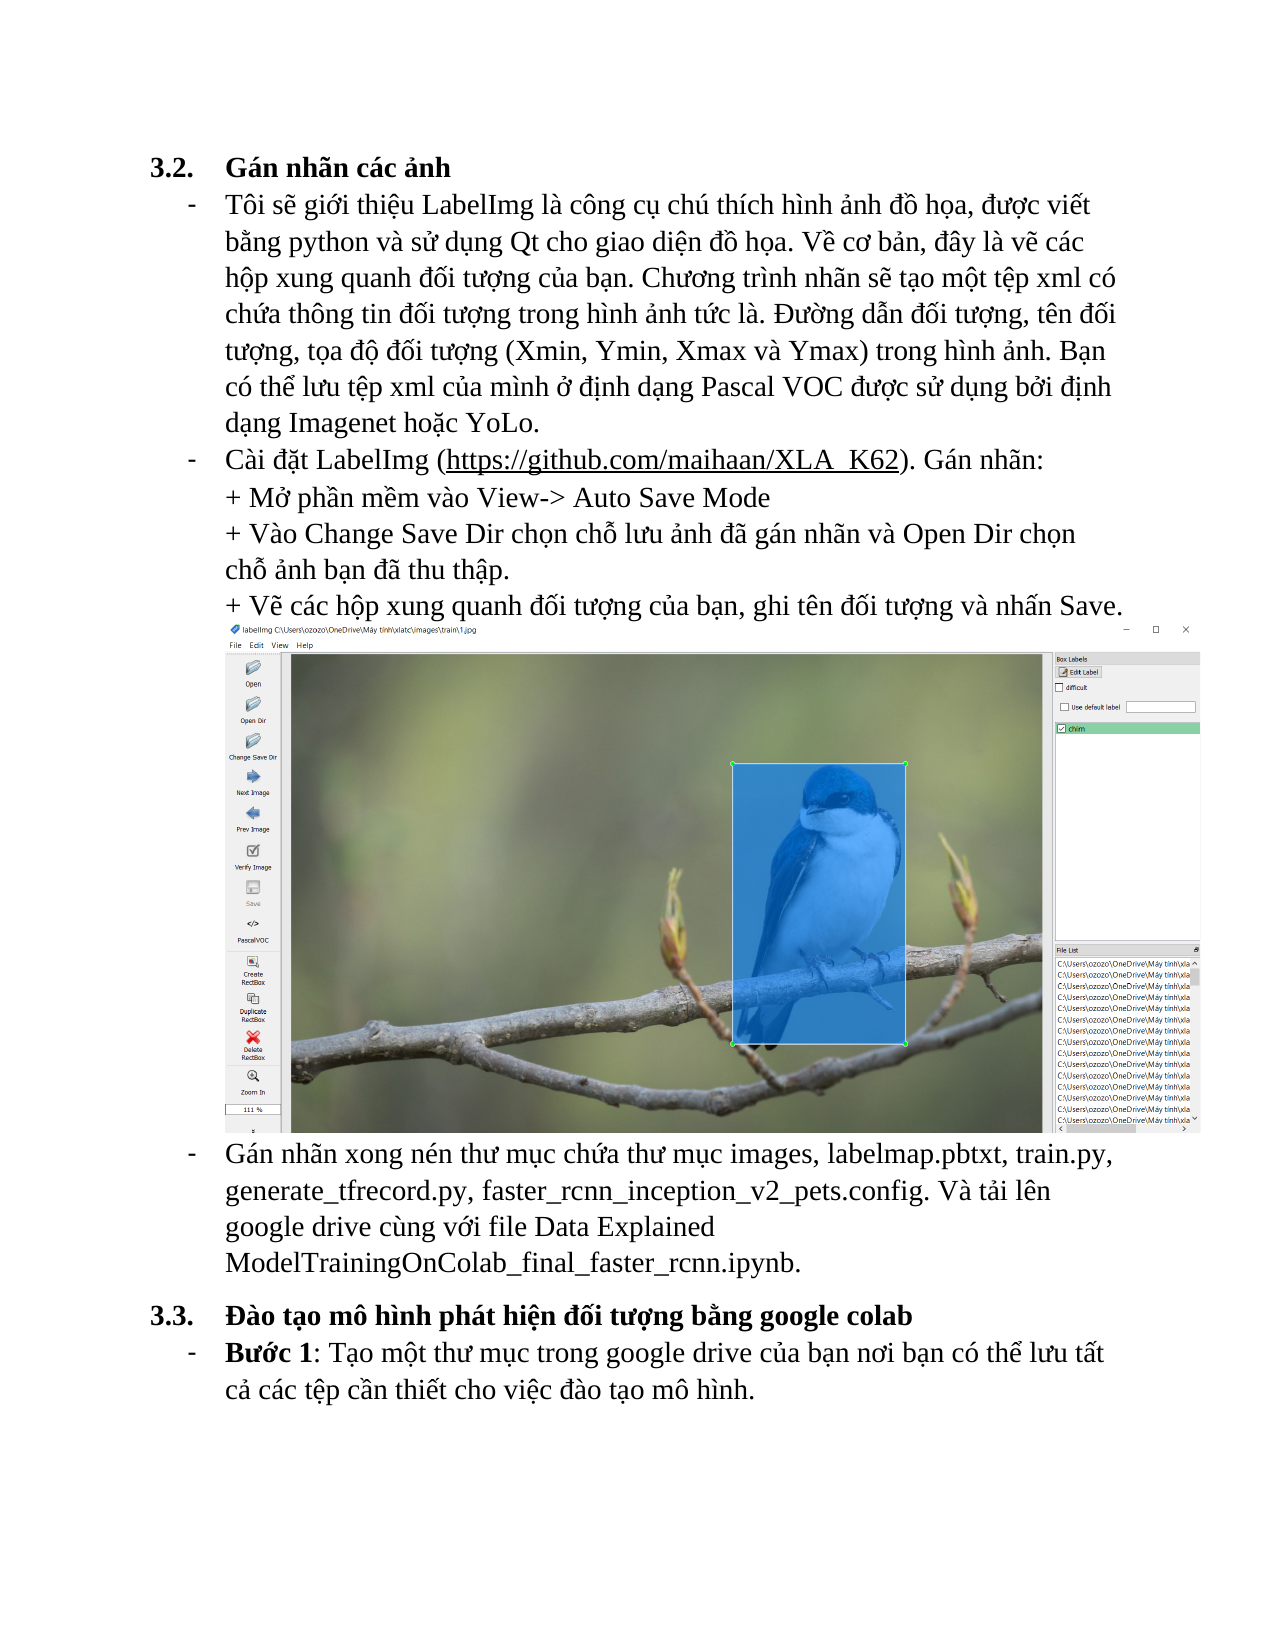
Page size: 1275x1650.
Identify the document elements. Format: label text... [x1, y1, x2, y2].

list + Mở phần mềm vào View-> Auto Save Mode [225, 480, 1125, 513]
list + Vẽ các hộp xung quanh đối tượng của bạn, ghi tên đối tượng và nhấn Save. [738, 588, 1125, 622]
list Tôi sẽ giới thiệu LabelImg là công cụ chú thích hình ảnh đồ họa, được viết bằng python và sử dụng Qt cho giao diện đồ họa. Về cơ bản, đây là vẽ các hộp xung quanh đối tượng của bạn. Chương trình nhãn sẽ tạo một tệp xml có chứa thông tin đối tượng trong hình ảnh tức là. Đường dẫn đối tượng, tên đối tượng, tọa độ đối tượng (Xmin, Ymin, Xmax và Ymax) trong hình ảnh. Bạn có thể lưu tệp xml của mình ở định dạng Pascal VOC được sử dụng bởi định dạng Imagenet hoặc YoLo. [187, 186, 1125, 439]
list Cài đặt LabelImg (https://github.com/maihaan/XLA_K62). Gán nhãn: [187, 441, 1125, 477]
subtitle 3.2. Gán nhãn các ảnh [150, 150, 1125, 183]
list Bước 1: Tạo một thư mục trong google drive của bạn nơi bạn có thể lưu tất cả các tệp cần thiết cho việc đào tạo mô hình. [187, 1334, 1125, 1406]
subtitle 3.3. Đào tạo mô hình phát hiện đối tượng bằng google colab [150, 1298, 1125, 1332]
list Gán nhãn xong nén thư mục chứa thư mục images, labelmap.pbtxt, train.py, generate_tfrecord.py, faster_rcnn_inception_v2_pets.config. Và tải lên google drive cùng với file Data Explained ModelTrainingOnColab_final_faster_rcnn.ipynb. [187, 1135, 1125, 1279]
picture [225, 624, 1200, 1133]
list + Vào Change Save Dir chọn chỗ lưu ảnh đã gán nhãn và Open Dir chọn chỗ ảnh bạn đã thu thập. [225, 516, 1125, 586]
